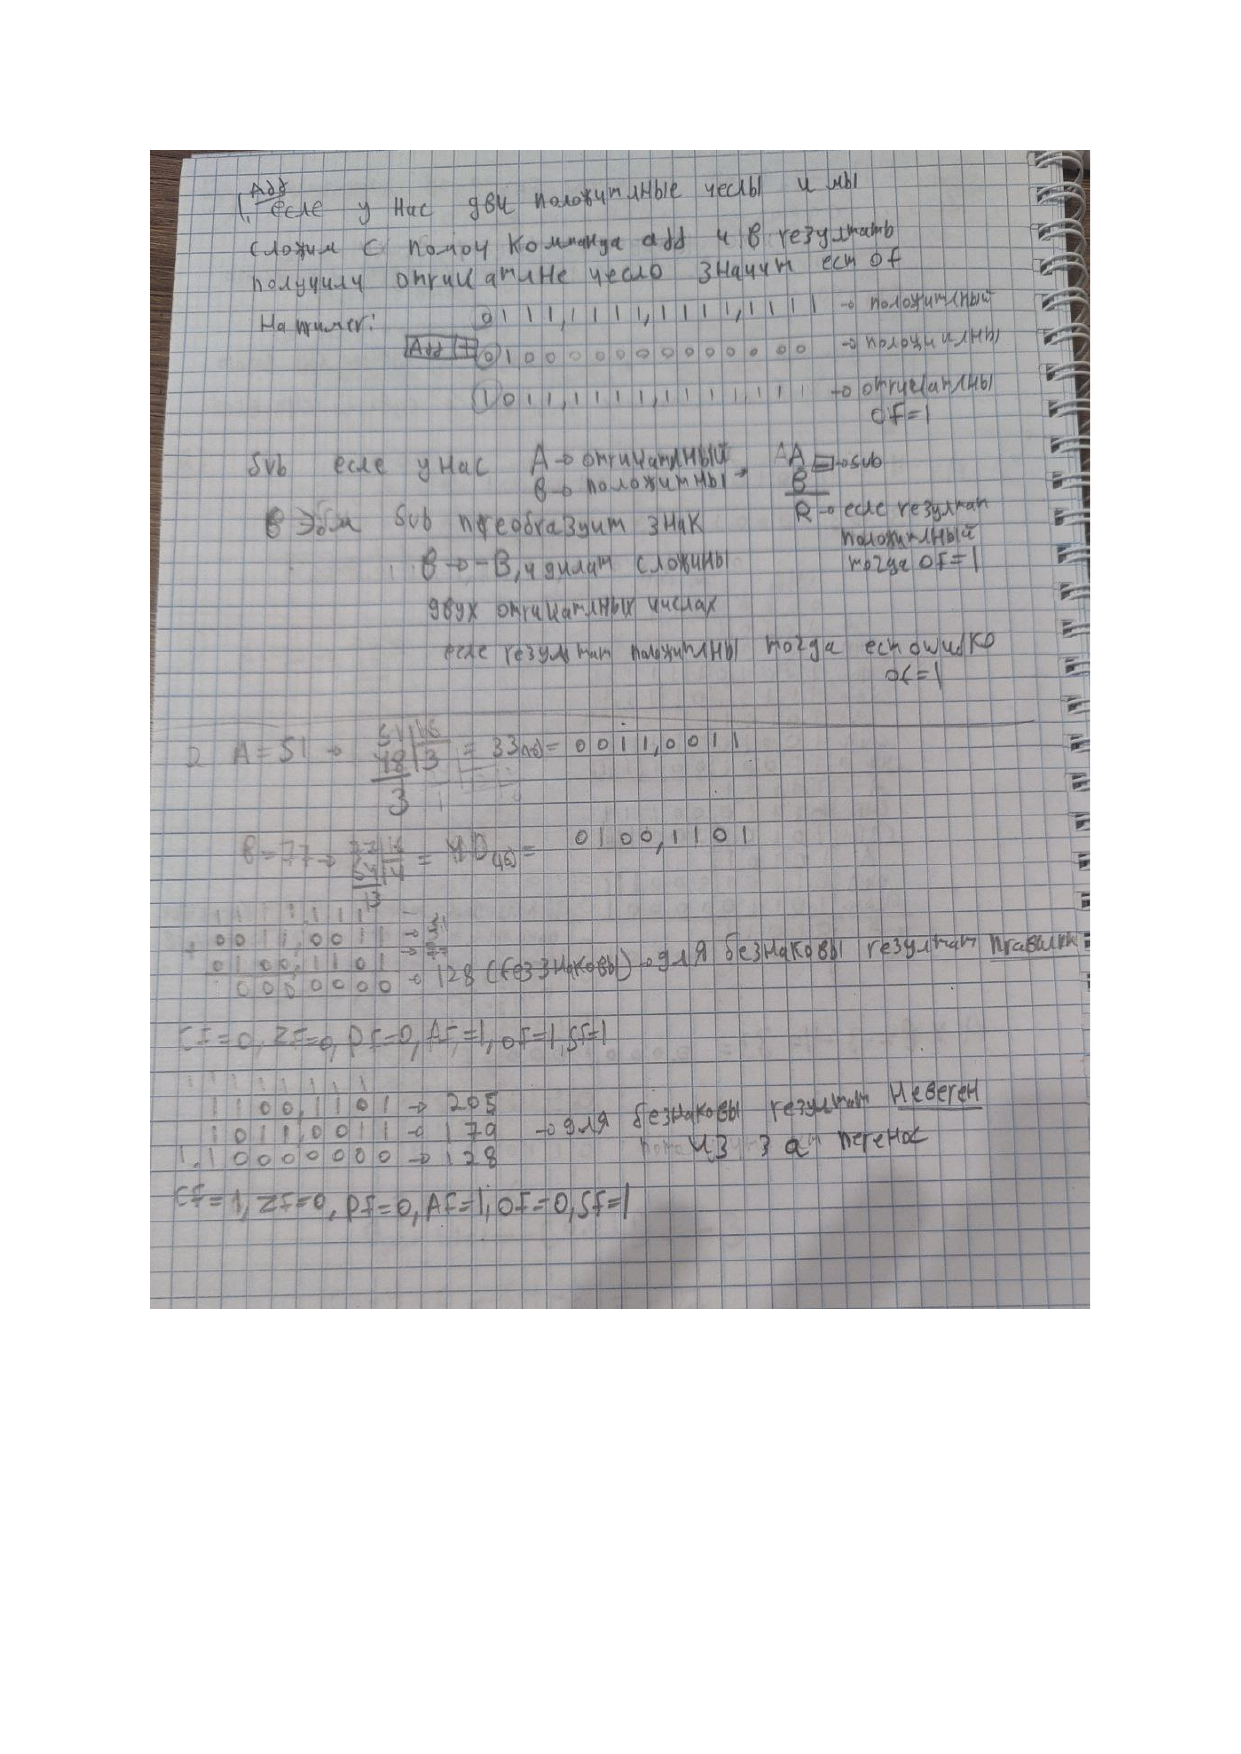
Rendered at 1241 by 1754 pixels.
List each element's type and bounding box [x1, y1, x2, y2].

picture [150, 150, 1091, 1309]
